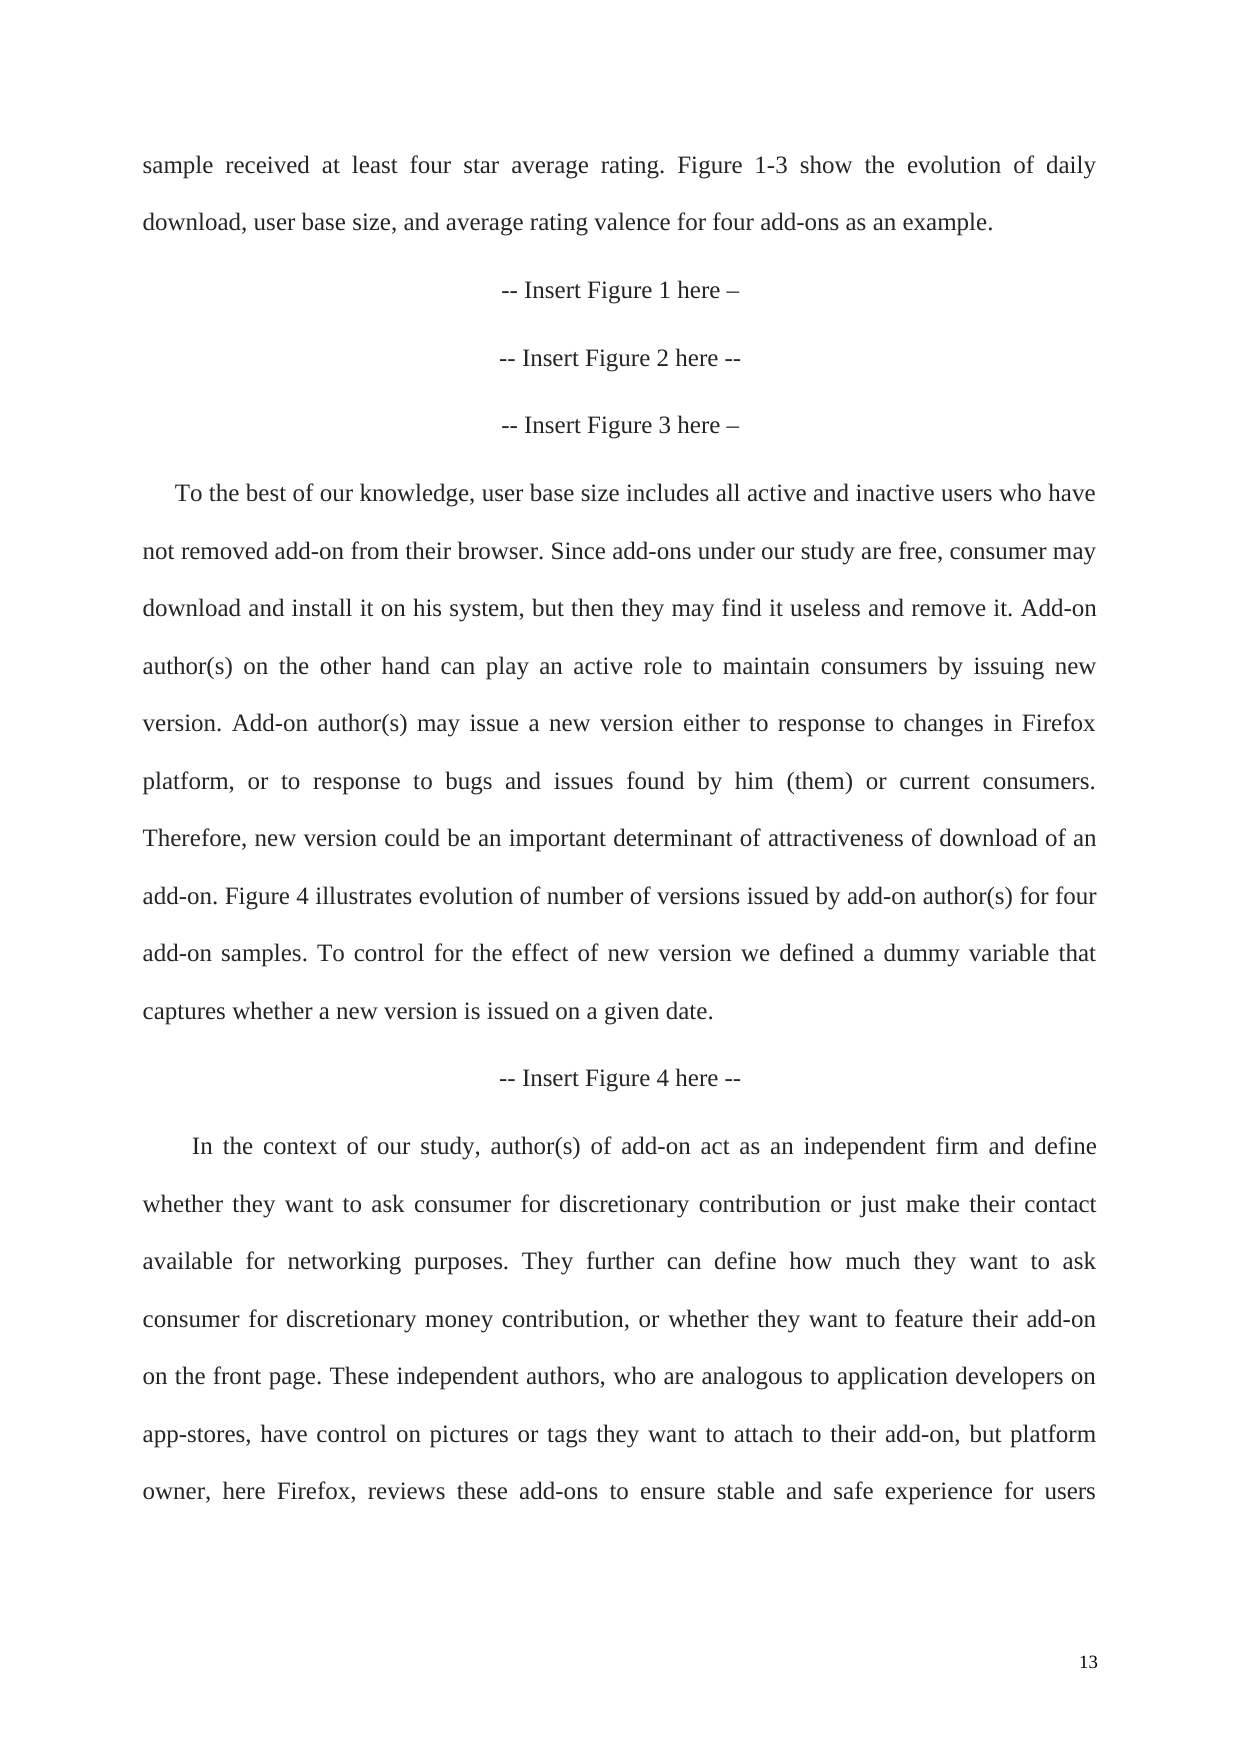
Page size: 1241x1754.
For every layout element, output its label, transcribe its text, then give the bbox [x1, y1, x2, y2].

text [142, 150, 1098, 236]
text To the best of our knowledge, user base size includes all active and inactive users who have not removed add-on from their browser. Since add-ons under our study are free, consumer may download and install it on his system, but then they may find it useless and remove it. Add-on author(s) on the other hand can play an active role to maintain consumers by issuing new version. Add-on author(s) may issue a new version either to response to changes in Firefox platform, or to response to bugs and issues found by him (them) or current consumers. Therefore, new version could be an important determinant of attractiveness of download of an add-on. Figure 4 illustrates evolution of number of versions issued by add-on author(s) for four add-on samples. To control for the effect of new version we defined a dummy variable that captures whether a new version is issued on a given date. [142, 478, 1098, 1024]
text -- Insert Figure 1 here – [142, 275, 1098, 304]
text -- Insert Figure 3 here – [142, 411, 1098, 439]
text -- Insert Figure 2 here -- [142, 343, 1098, 372]
text -- Insert Figure 4 here -- [142, 1063, 1098, 1092]
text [142, 1131, 1098, 1505]
